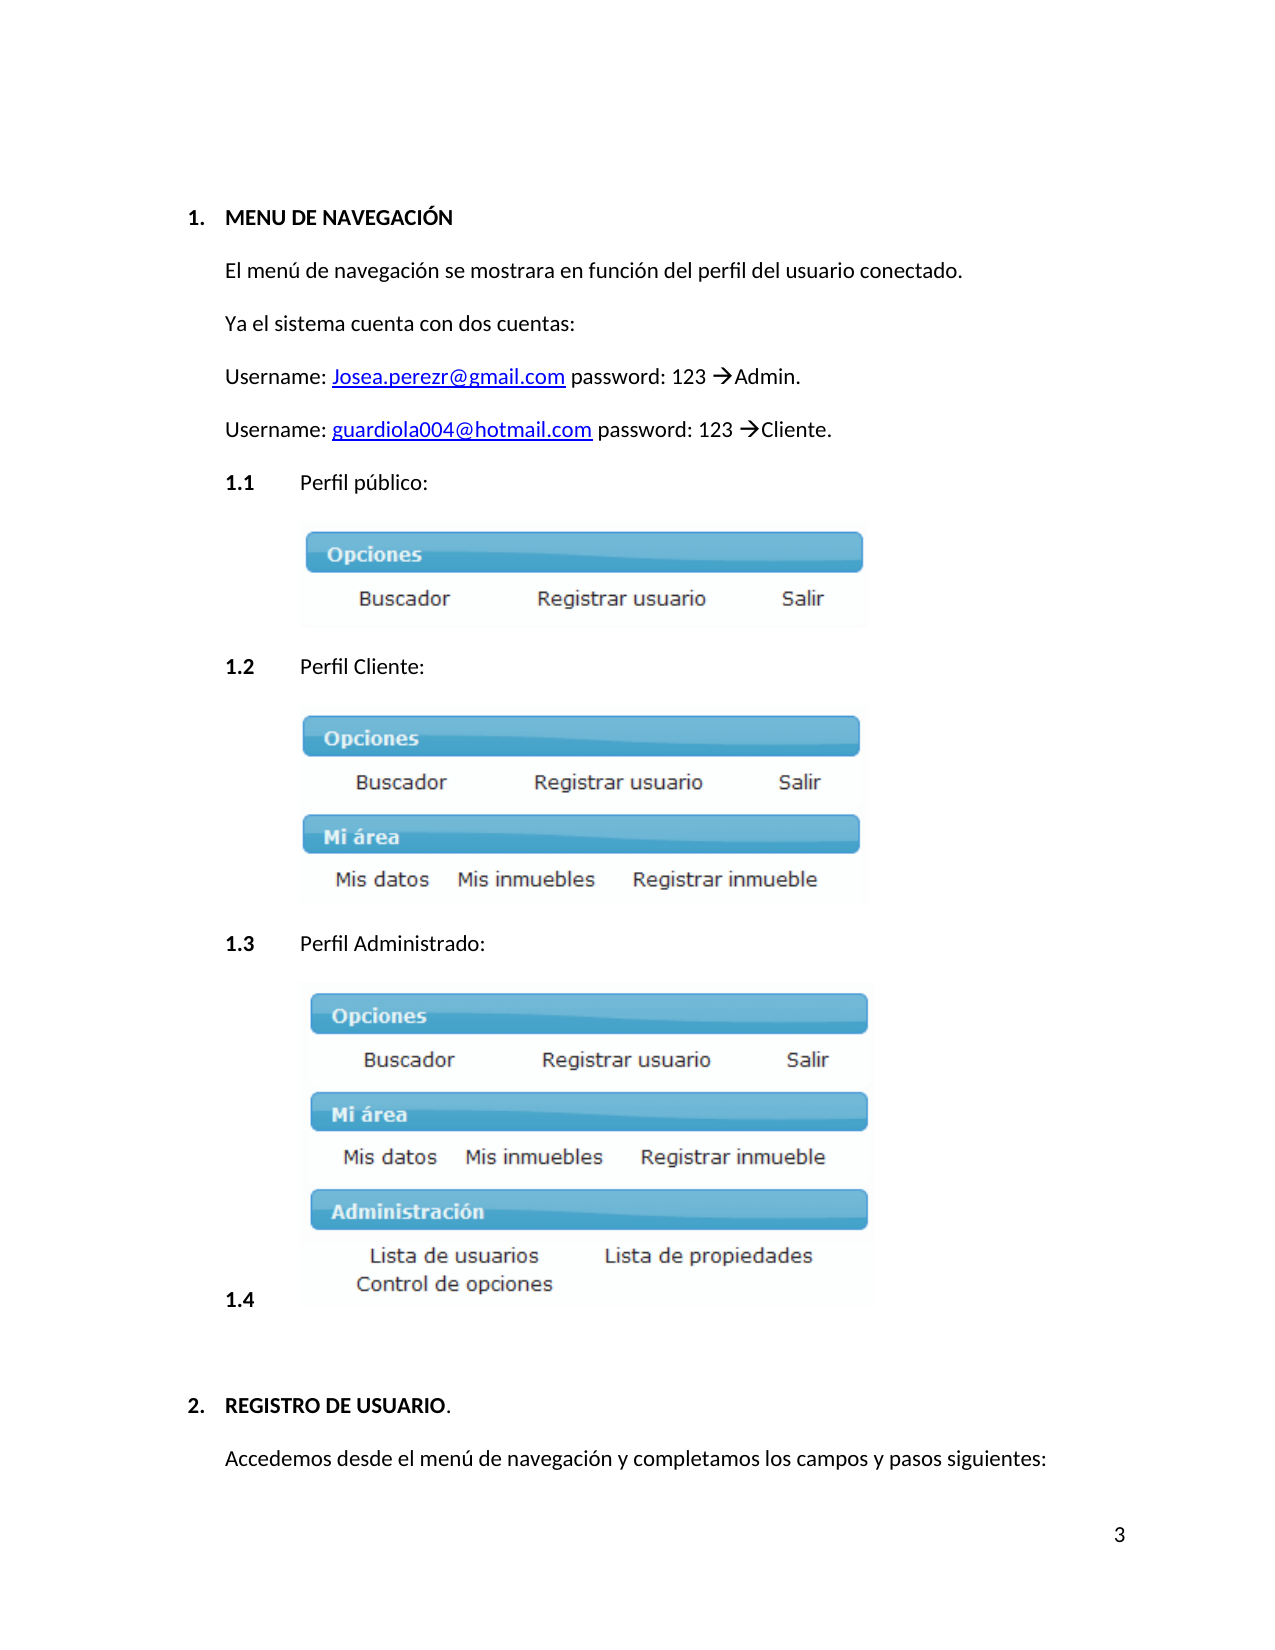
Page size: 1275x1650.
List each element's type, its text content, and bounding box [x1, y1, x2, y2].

list MENU DE NAVEGACIÓN [187, 203, 1125, 231]
list Ya el sistema cuenta con dos cuentas: [225, 309, 1125, 337]
list Username: guardiola004@hotmail.com password: 123 Cliente. [225, 415, 1125, 443]
picture [300, 982, 876, 1307]
list Username: Josea.perezr@gmail.com password: 123 Admin. [225, 362, 1125, 390]
list Perfil público: [225, 468, 1125, 496]
list REGISTRO DE USUARIO. [187, 1391, 1125, 1419]
picture [300, 521, 868, 628]
list El menú de navegación se mostrara en función del perfil del usuario conectado. [225, 256, 1125, 284]
list Accedemos desde el menú de navegación y completamos los campos y pasos siguientes: [225, 1444, 1125, 1472]
list Perfil Administrado: [225, 929, 1125, 957]
list Perfil Cliente: [225, 652, 1125, 680]
picture [300, 705, 868, 904]
